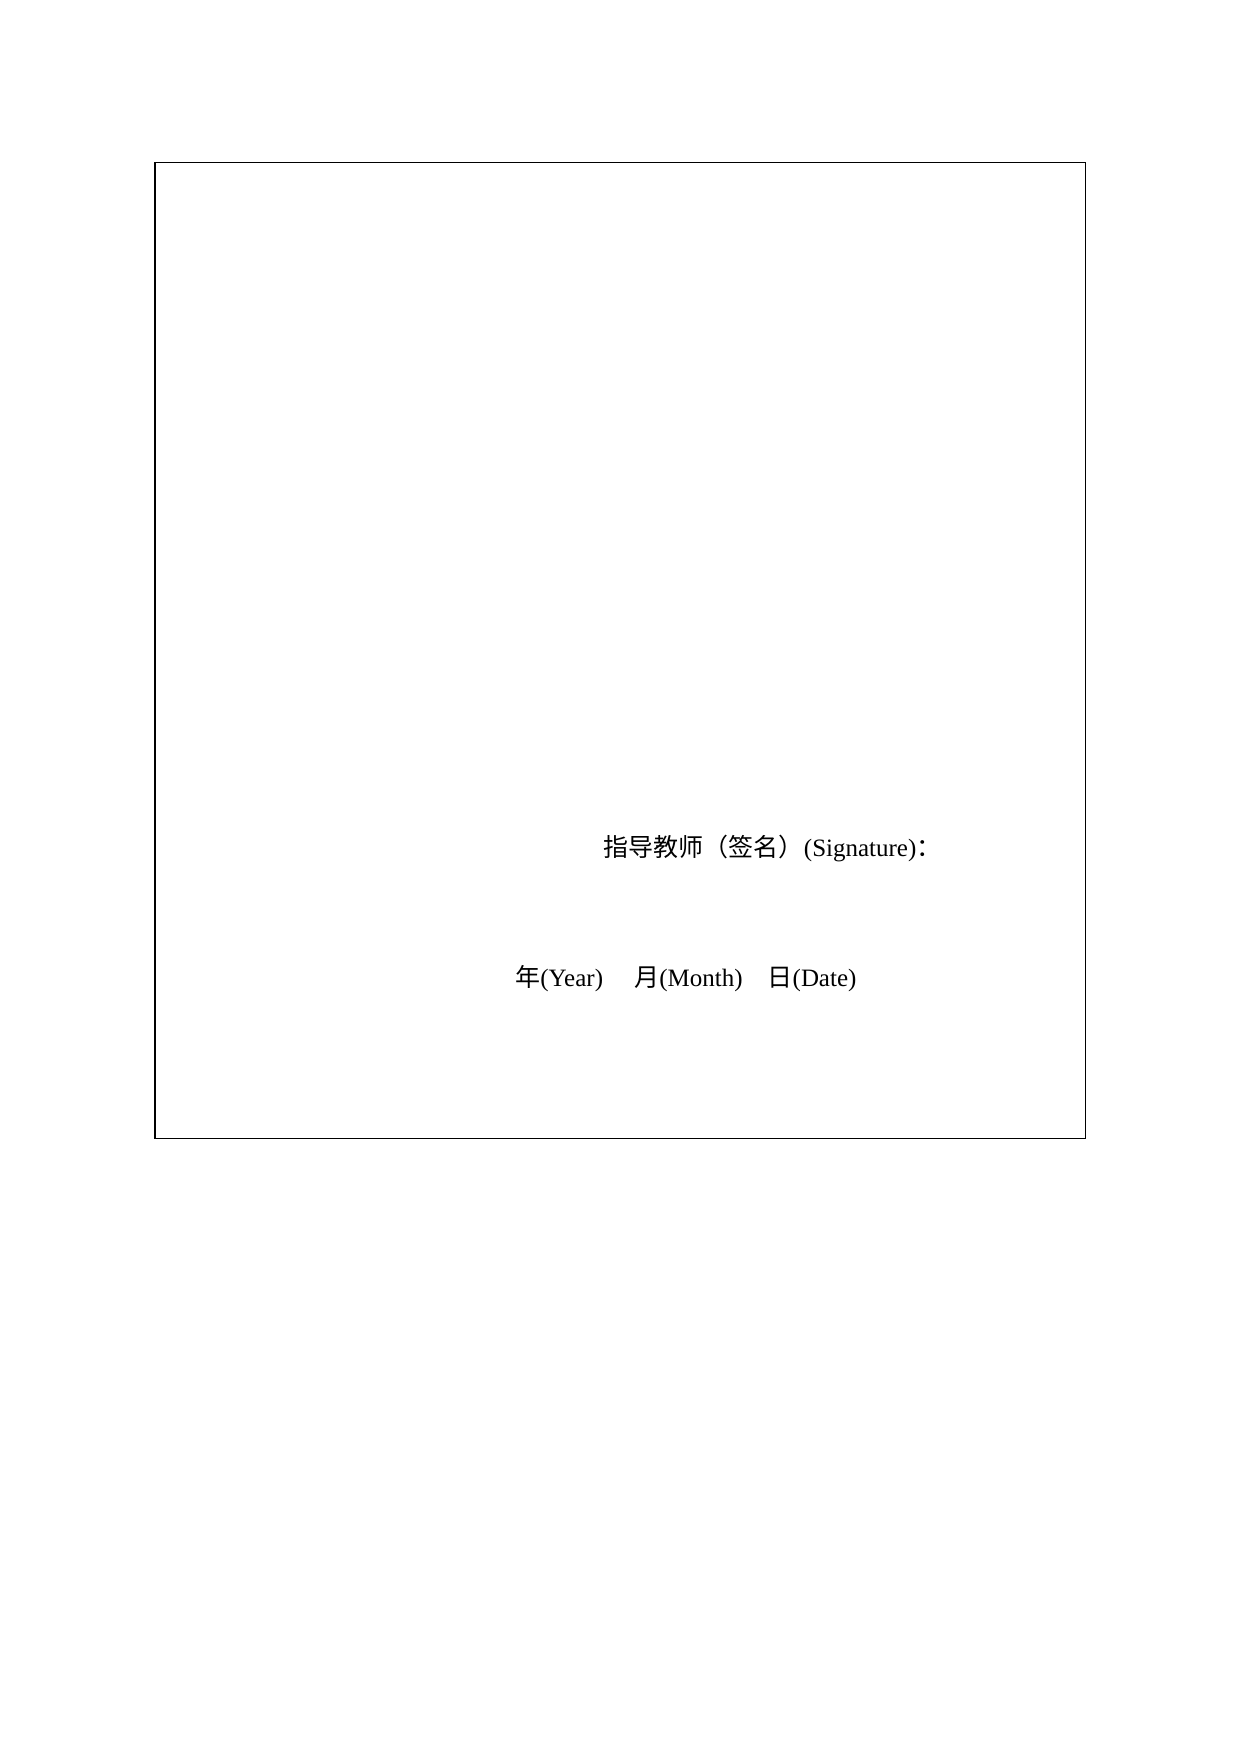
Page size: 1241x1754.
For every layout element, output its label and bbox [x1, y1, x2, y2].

table_cell [156, 163, 1085, 1138]
